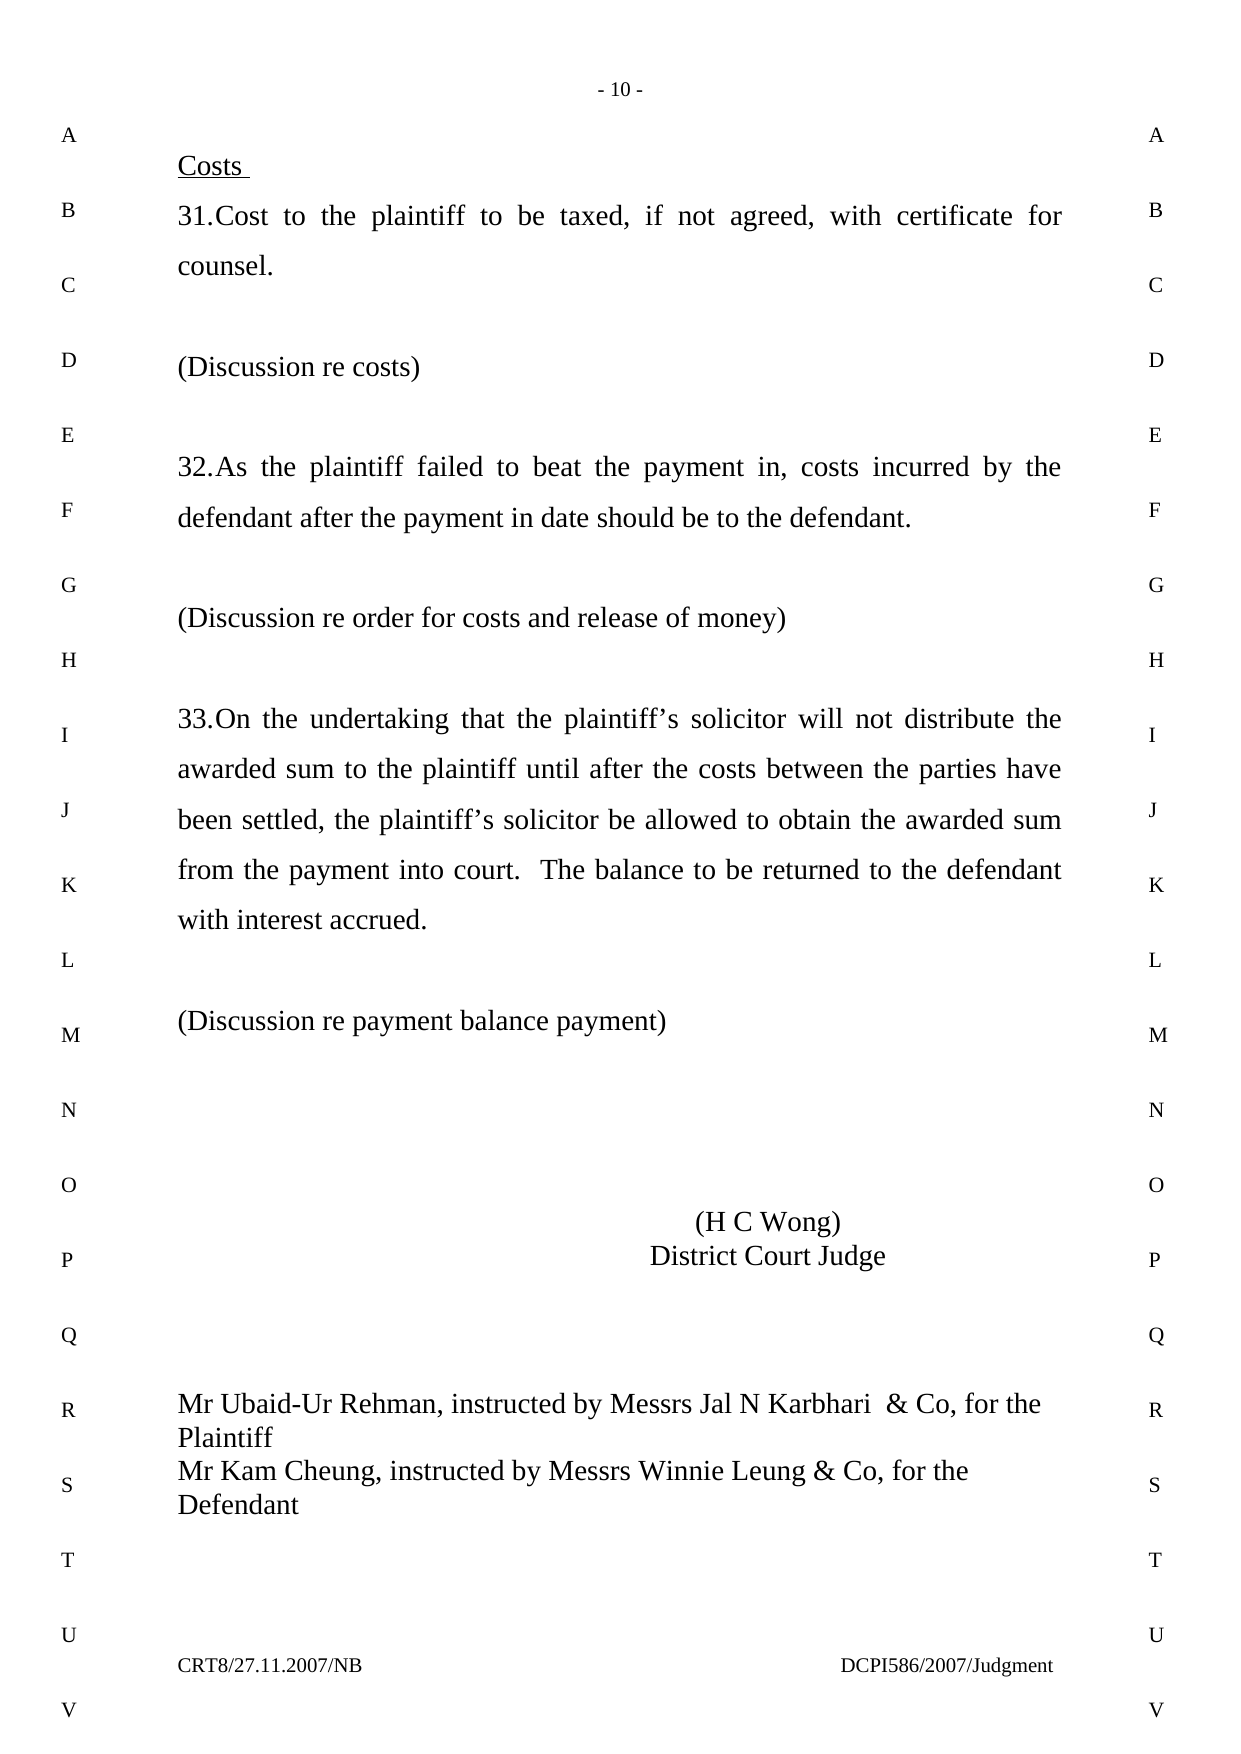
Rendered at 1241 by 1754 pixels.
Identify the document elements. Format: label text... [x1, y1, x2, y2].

list As the plaintiff failed to beat the payment in, costs incurred by the defendant after the payment in date should be to the defendant. [177, 449, 1063, 533]
text Mr Ubaid-Ur Rehman, instructed by Messrs Jal N Karbhari & Co, for the Plaintiff [177, 1386, 1063, 1453]
list Cost to the plaintiff to be taxed, if not agreed, with certificate for counsel. [177, 198, 1063, 282]
list On the undertaking that the plaintiff’s solicitor will not distribute the awarded sum to the plaintiff until after the costs between the parties have been settled, the plaintiff’s solicitor be allowed to obtain the awarded sum from the payment into court. The balance to be returned to the defendant with interest accrued. [177, 701, 1063, 936]
text Mr Kam Cheung, instructed by Messrs Winnie Leung & Co, for the Defendant [177, 1453, 1063, 1521]
text (Discussion re payment balance payment) [177, 1003, 1063, 1037]
subtitle (H C Wong) [177, 1204, 1063, 1238]
text Costs [177, 148, 1063, 181]
text (Discussion re order for costs and release of money) [177, 601, 1063, 634]
text (Discussion re costs) [177, 349, 1063, 382]
subtitle District Court Judge [177, 1238, 1063, 1271]
